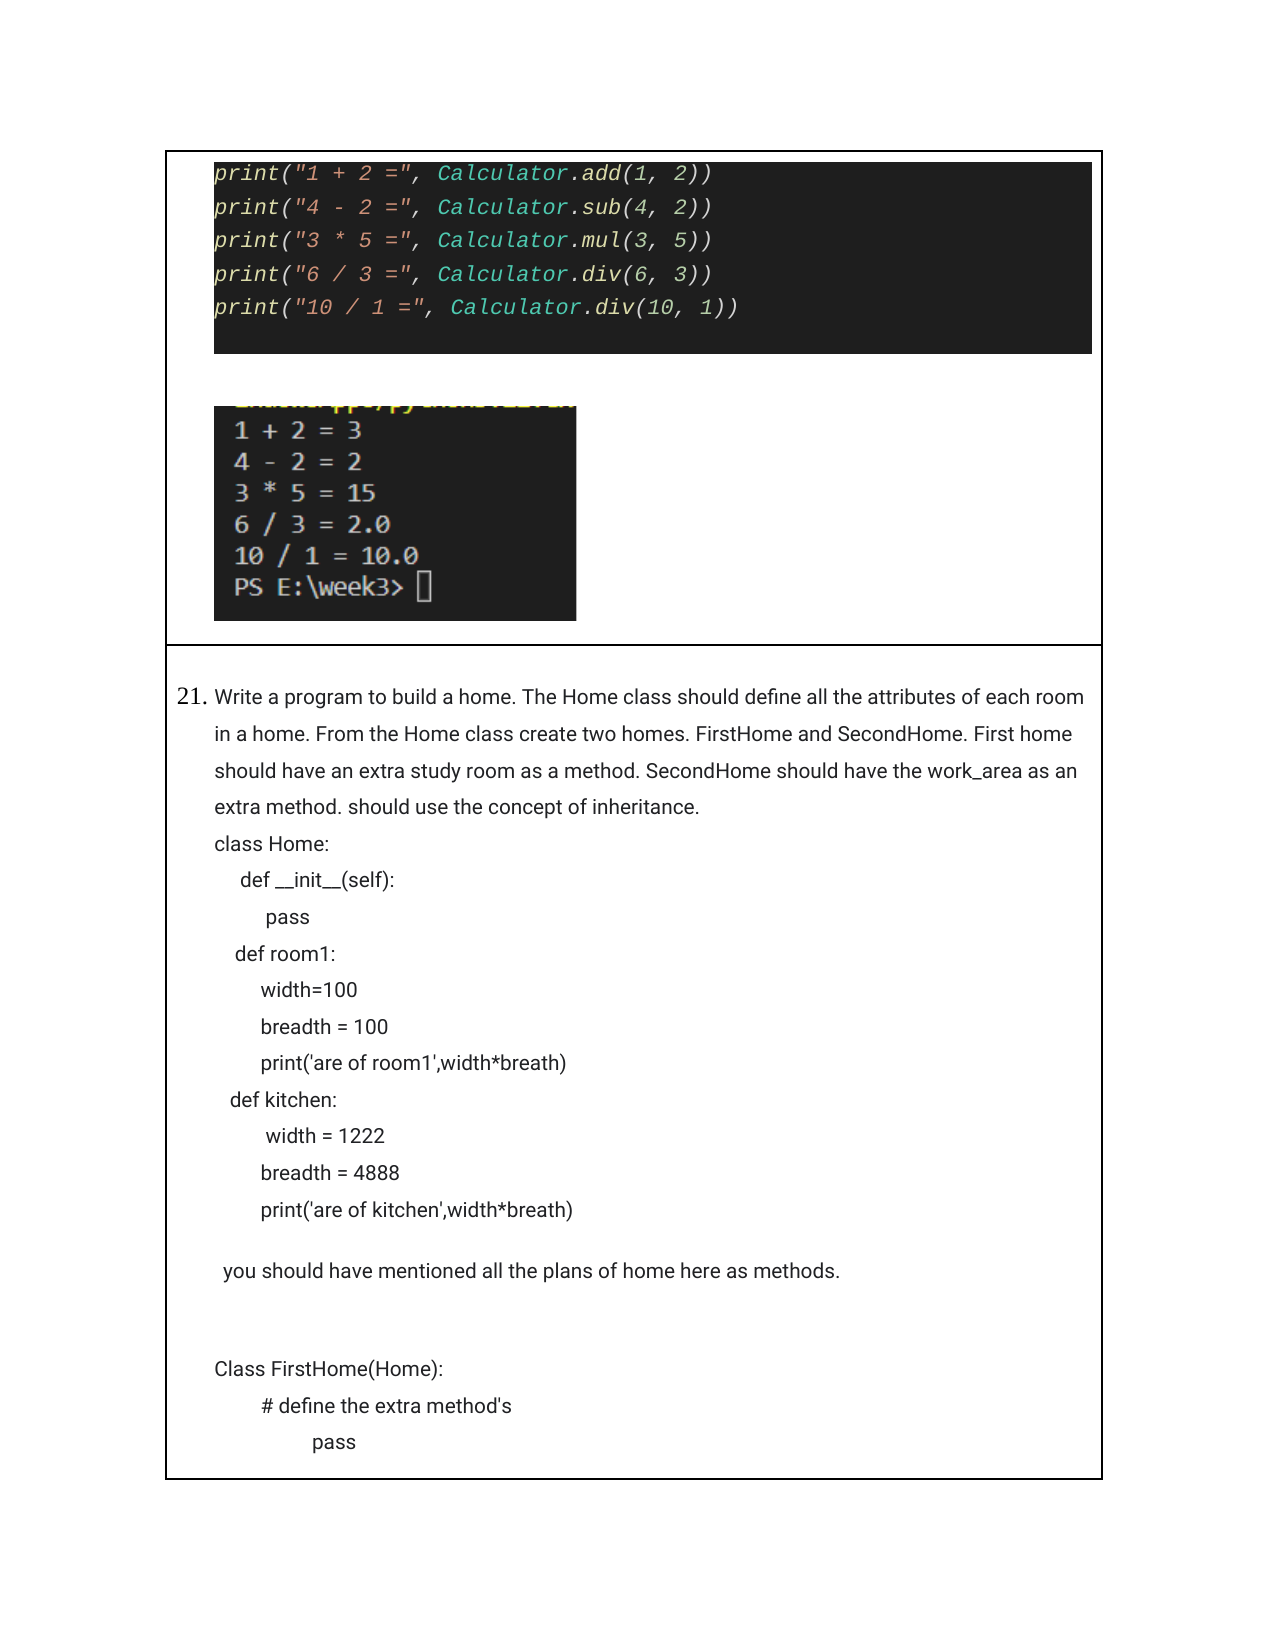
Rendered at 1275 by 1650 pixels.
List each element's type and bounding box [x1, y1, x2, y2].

table_cell [167, 646, 1101, 1478]
picture [214, 406, 577, 621]
table_cell [167, 152, 1101, 644]
